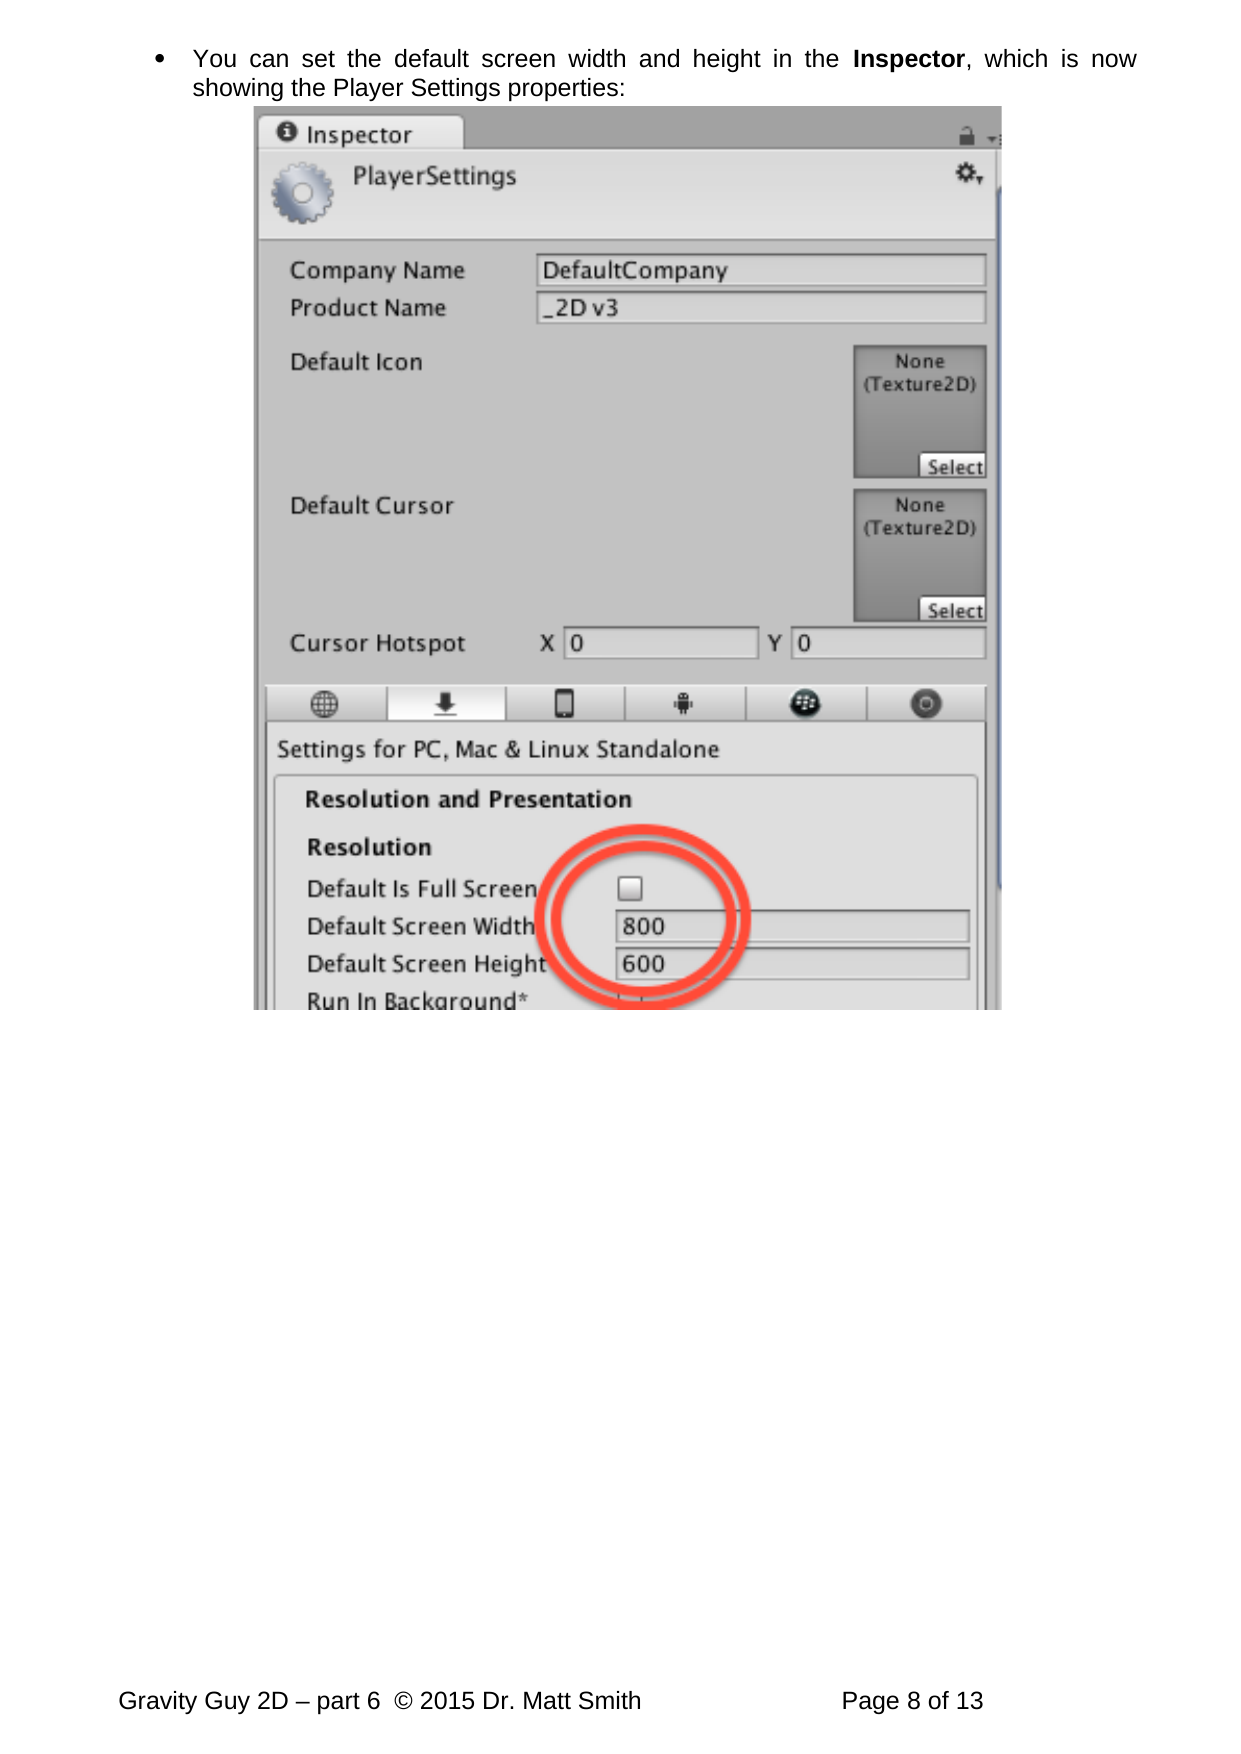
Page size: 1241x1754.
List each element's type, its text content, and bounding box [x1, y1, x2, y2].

list You can set the default screen width and height in the Inspector, which is now showing the Player Settings properties: [155, 44, 1137, 102]
picture [253, 106, 1002, 1010]
